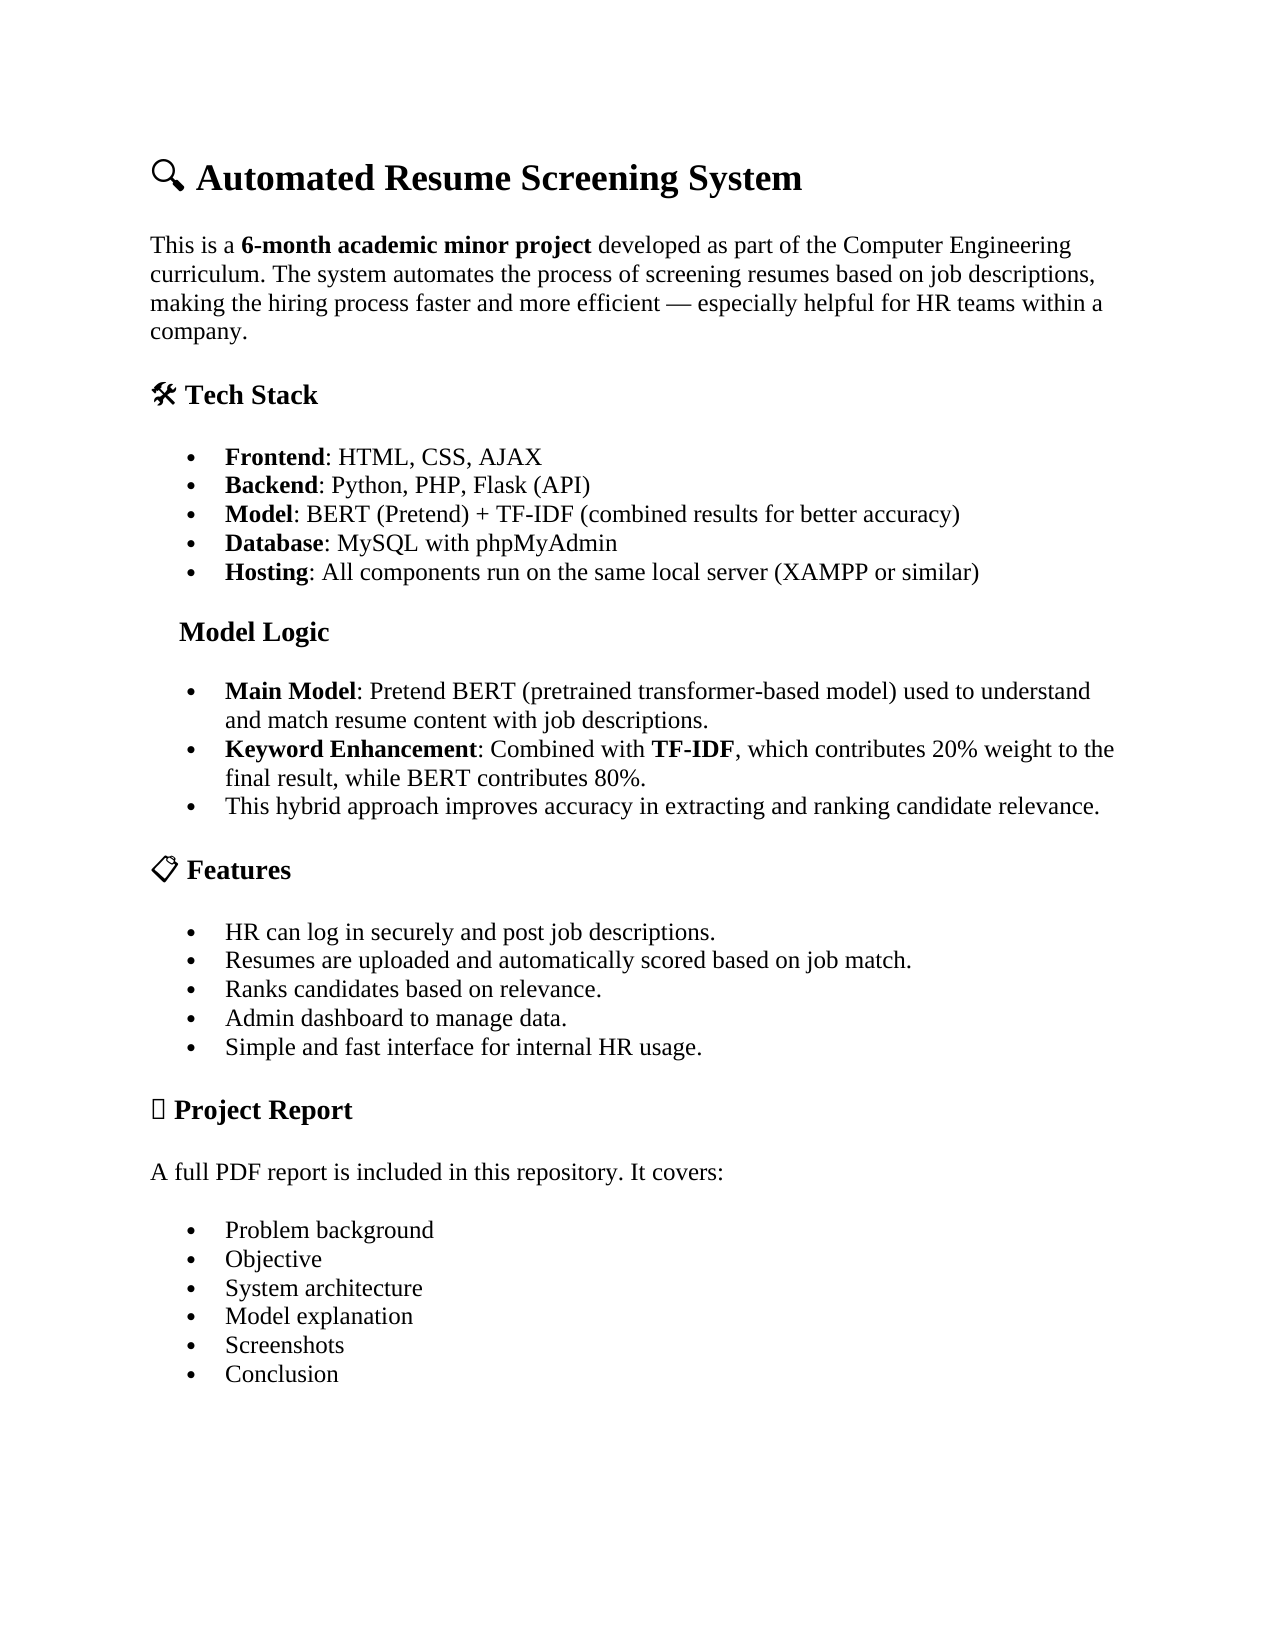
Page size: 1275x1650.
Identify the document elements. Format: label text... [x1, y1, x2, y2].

text A full PDF report is included in this repository. It covers: [150, 1157, 1125, 1186]
text This is a 6-month academic minor project developed as part of the Computer Engineering curriculum. The system automates the process of screening resumes based on job descriptions, making the hiring process faster and more efficient — especially helpful for HR teams within a company. [150, 230, 1125, 345]
list Model explanation [187, 1301, 1125, 1330]
list Objective [187, 1244, 1125, 1273]
list Conclusion [187, 1359, 1125, 1388]
list Resumes are uploaded and automatically scored based on job match. [187, 946, 1125, 974]
list System architecture [187, 1273, 1125, 1301]
list Database: MySQL with phpMyAdmin [187, 528, 1125, 557]
list Main Model: Pretend BERT (pretrained transformer-based model) used to understand and match resume content with job descriptions. [187, 676, 1125, 734]
list Frontend: HTML, CSS, AJAX [187, 442, 1125, 471]
list Hosting: All components run on the same local server (XAMPP or similar) [187, 557, 1125, 586]
list This hybrid approach improves accuracy in extracting and ranking candidate relevance. [187, 791, 1125, 820]
text 🛠 Tech Stack [150, 374, 1125, 413]
list Backend: Python, PHP, Flask (API) [187, 471, 1125, 499]
text 🧠 Model Logic [150, 615, 1125, 647]
list Admin dashboard to manage data. [187, 1003, 1125, 1032]
list Simple and fast interface for internal HR usage. [187, 1032, 1125, 1061]
list Problem background [187, 1215, 1125, 1244]
list Keyword Enhancement: Combined with TF-IDF, which contributes 20% weight to the final result, while BERT contributes 80%. [187, 734, 1125, 791]
list HR can log in securely and post job descriptions. [187, 917, 1125, 946]
text 📋 Features [150, 849, 1125, 888]
text 🔍 Automated Resume Screening System [150, 150, 1125, 201]
text 📁 Project Report [150, 1090, 1125, 1128]
list Screenshots [187, 1330, 1125, 1359]
list Model: BERT (Pretend) + TF-IDF (combined results for better accuracy) [187, 499, 1125, 528]
list Ranks candidates based on relevance. [187, 974, 1125, 1003]
